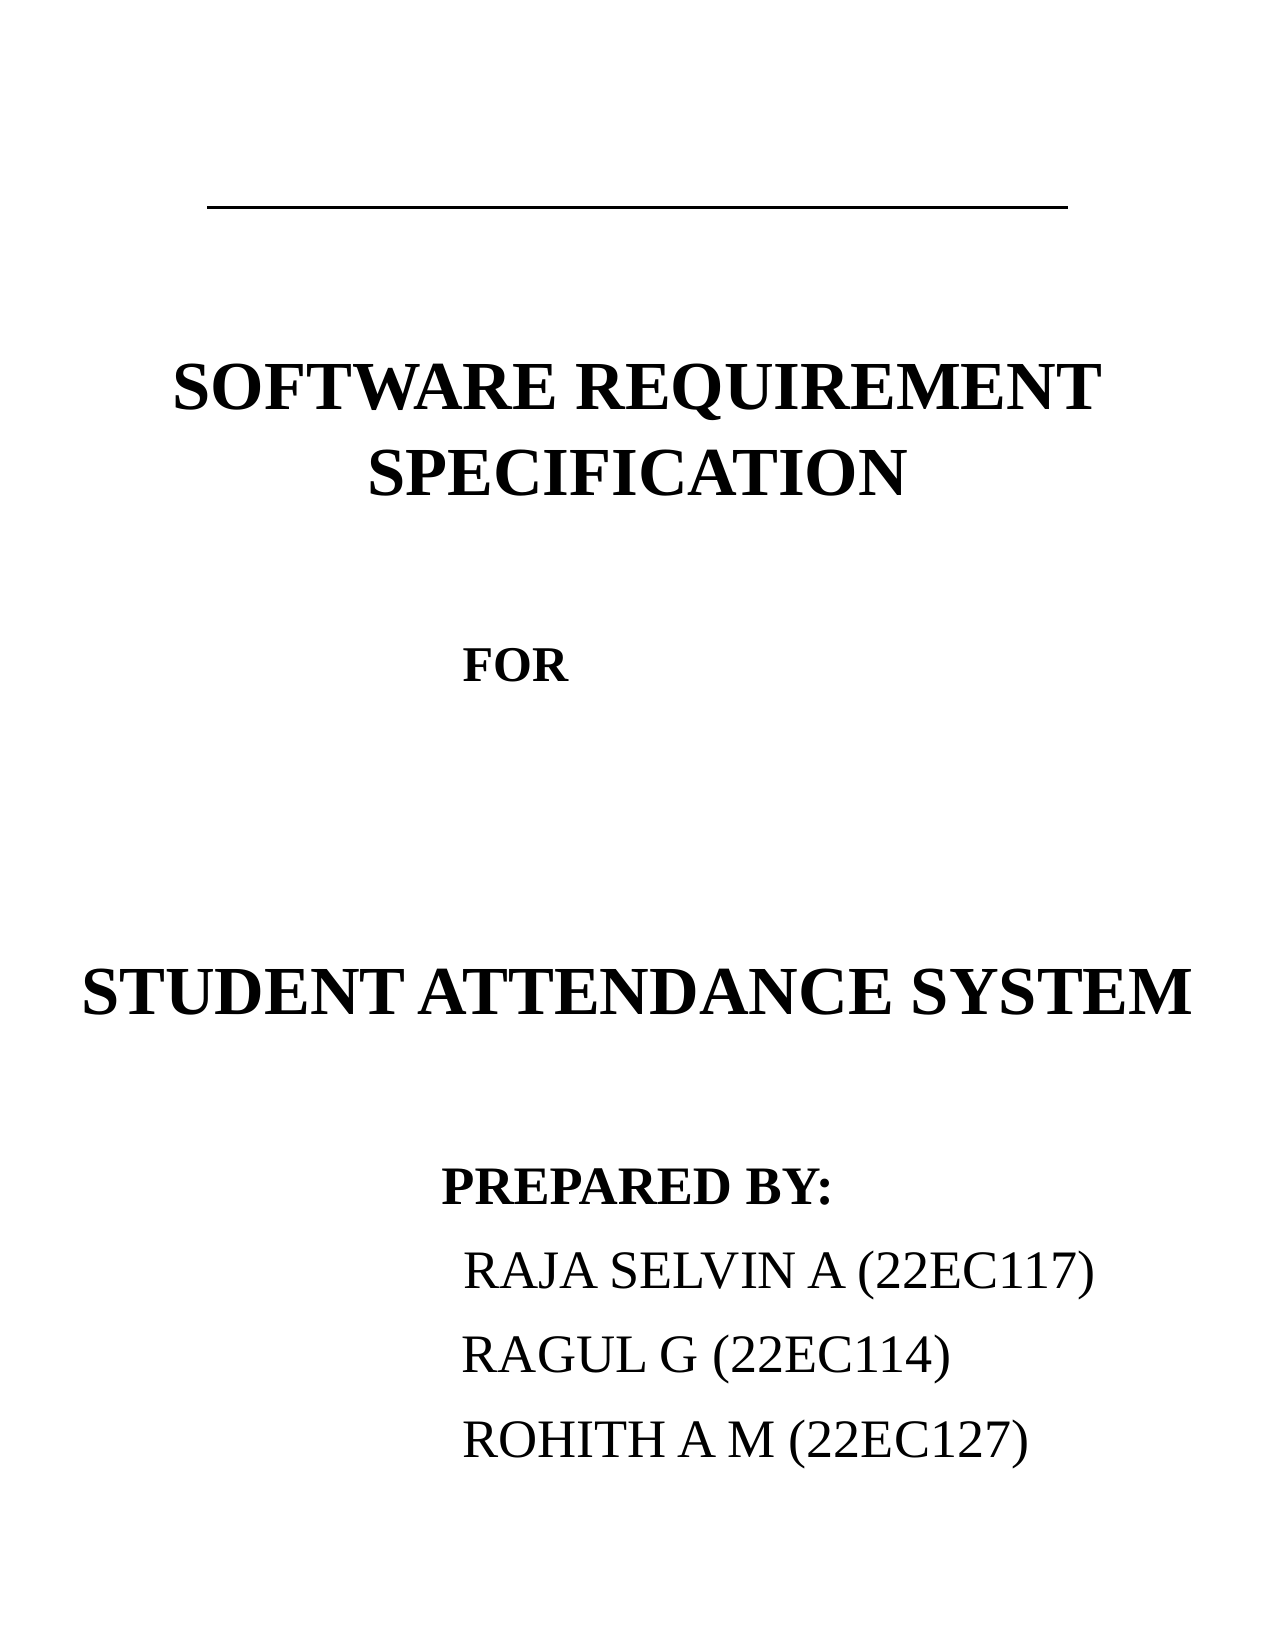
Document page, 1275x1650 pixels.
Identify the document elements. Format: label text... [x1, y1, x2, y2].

text STUDENT ATTENDANCE SYSTEM [62, 950, 1212, 1029]
text PREPARED BY: [62, 1154, 1212, 1216]
text RAGUL G (22EC114) [62, 1322, 1212, 1384]
text FOR [62, 635, 1212, 692]
text SOFTWARE REQUIREMENT SPECIFICATION [62, 346, 1212, 510]
text RAJA SELVIN A (22EC117) [62, 1238, 1212, 1300]
text ROHITH A M (22EC127) [62, 1407, 1212, 1469]
